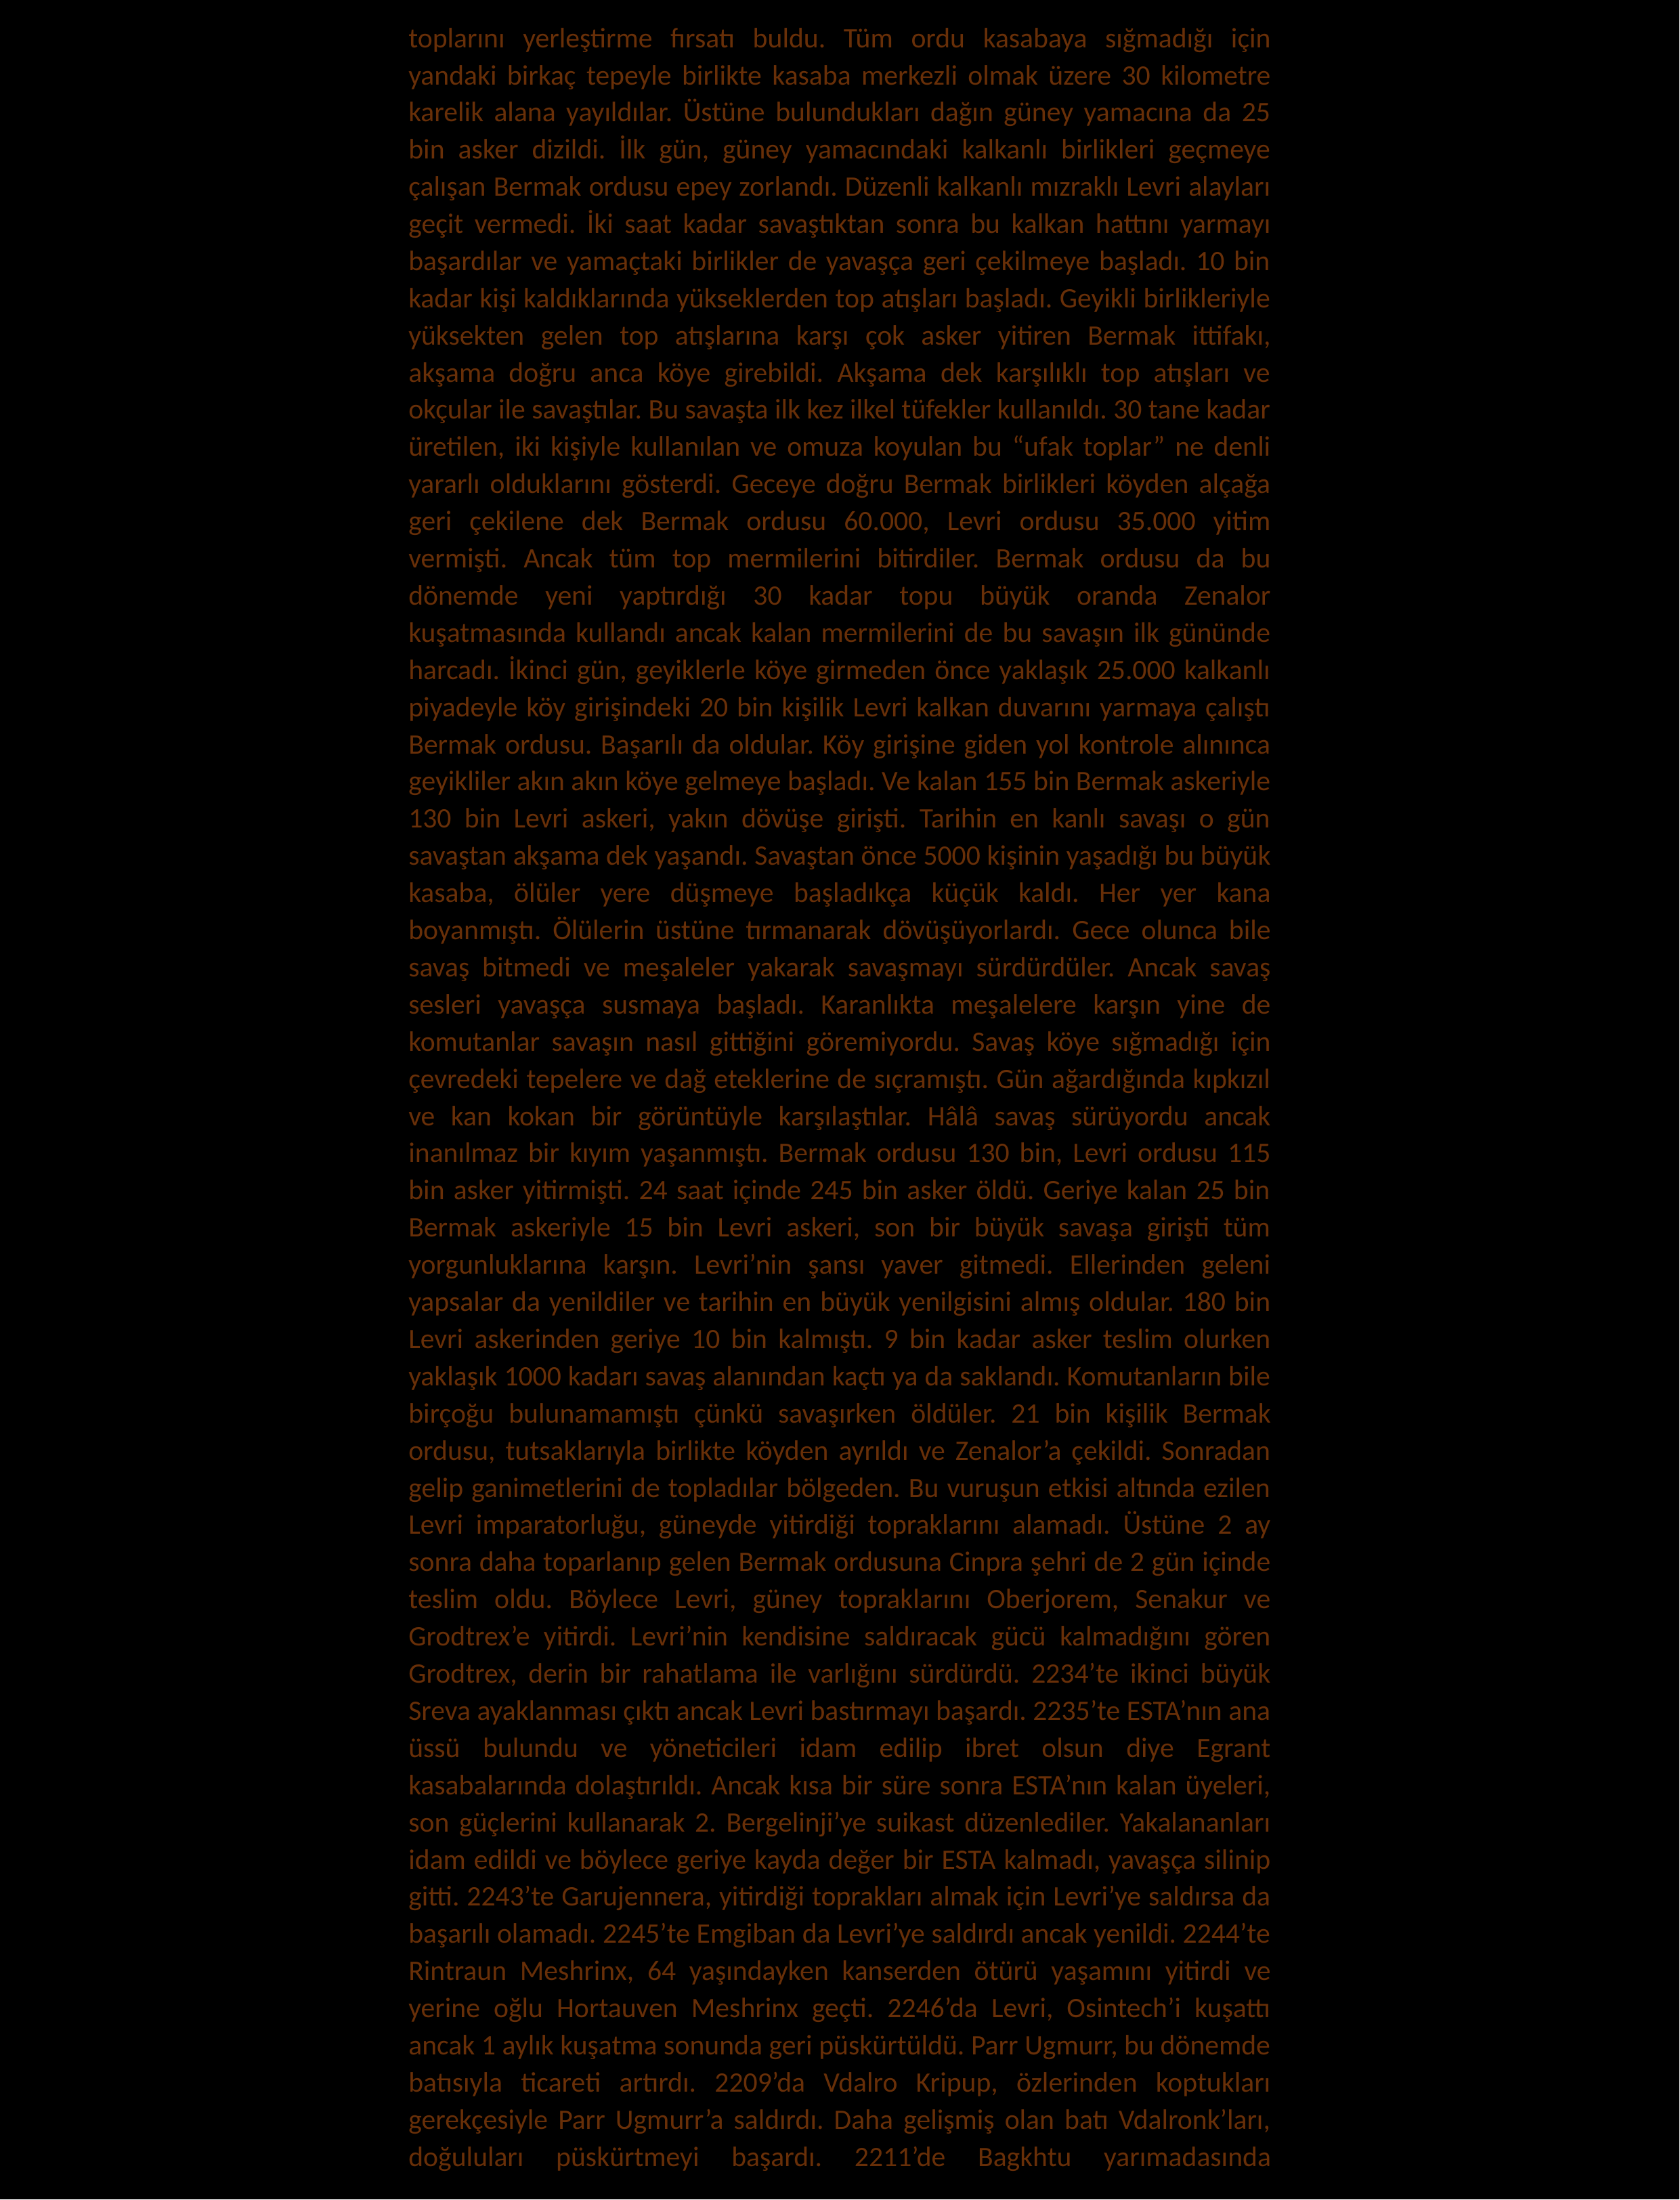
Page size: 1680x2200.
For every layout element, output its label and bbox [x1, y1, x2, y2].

text [408, 20, 1272, 2173]
